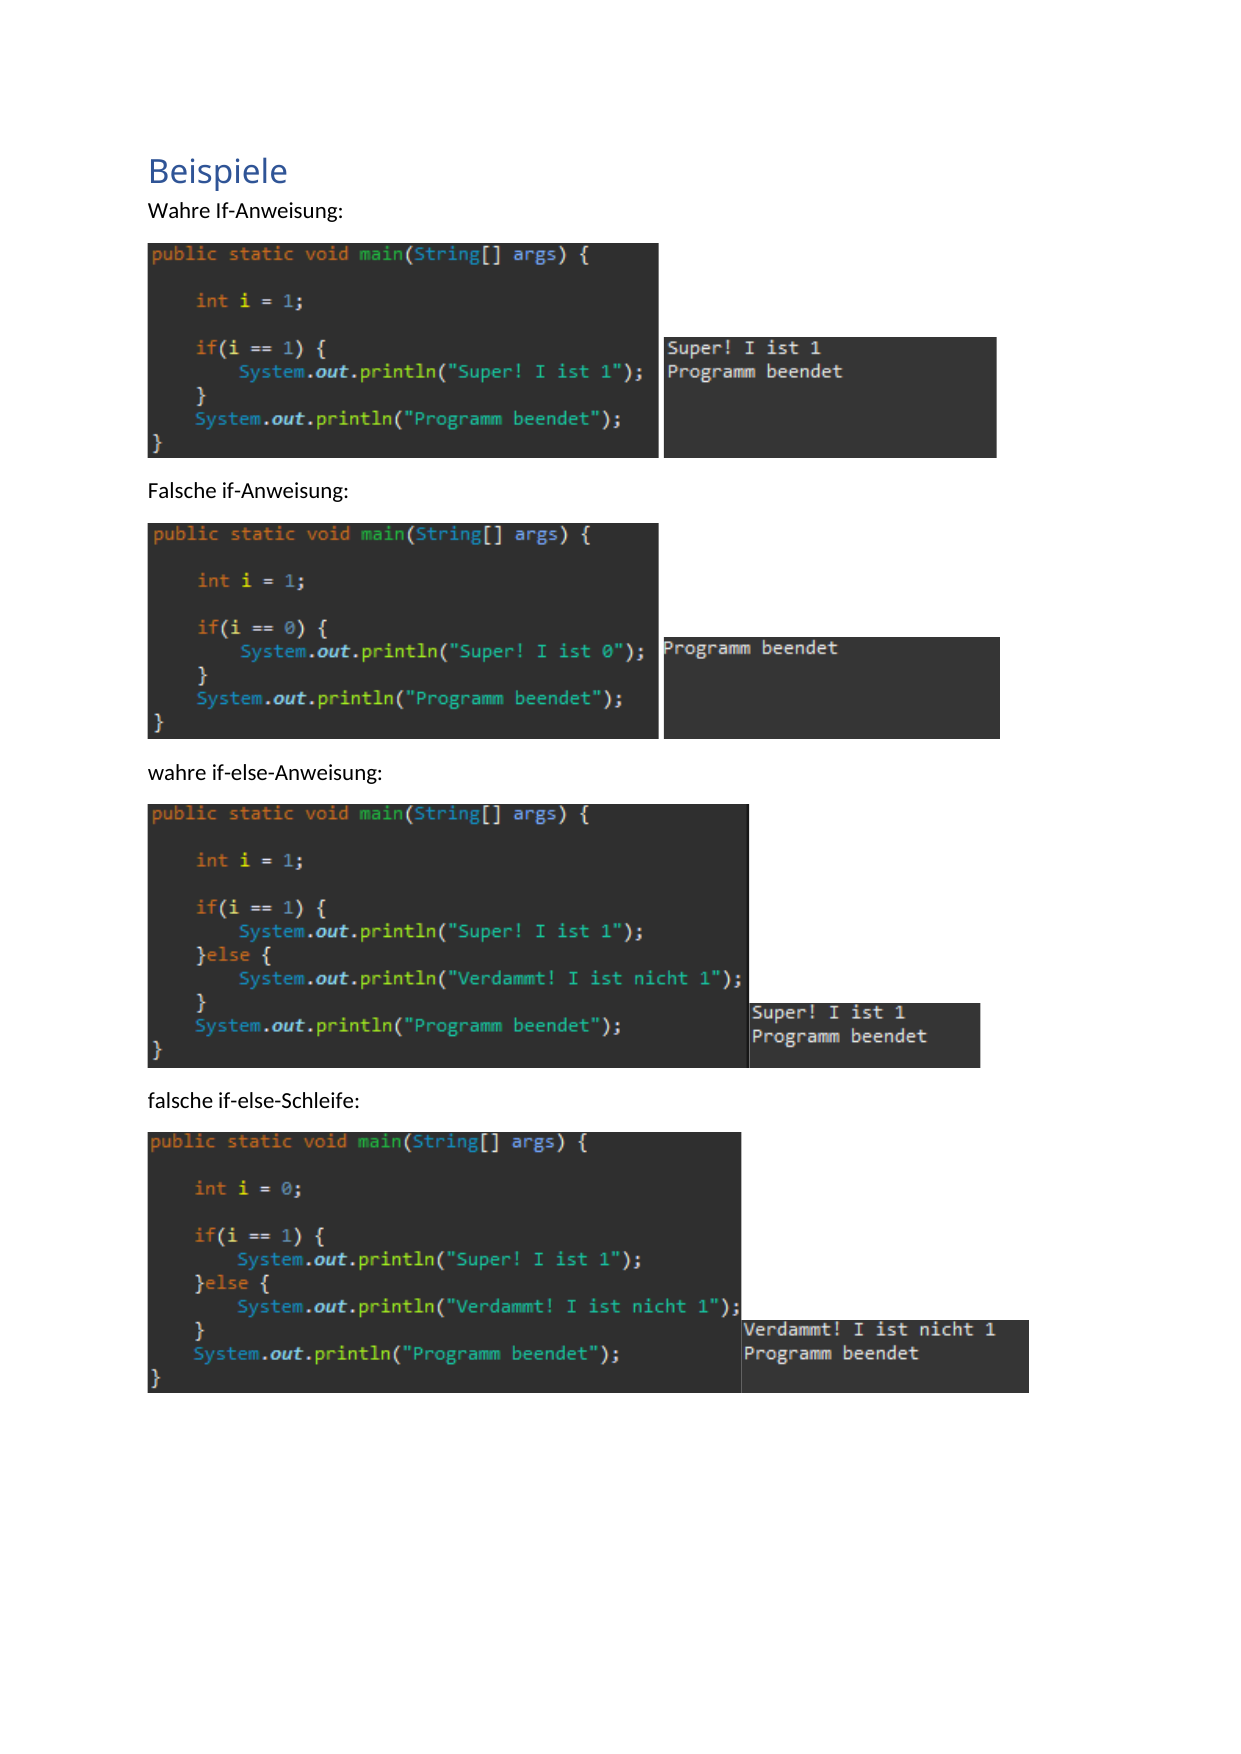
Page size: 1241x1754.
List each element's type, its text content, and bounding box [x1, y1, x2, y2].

text Wahre If-Anweisung: [148, 197, 1093, 224]
picture [663, 337, 997, 458]
text wahre if-else-Anweisung: [148, 758, 1093, 786]
text falsche if-else-Schleife: [148, 1086, 1093, 1114]
picture [147, 523, 659, 739]
picture [147, 243, 659, 458]
picture [663, 637, 1000, 739]
text Falsche if-Anweisung: [148, 476, 1093, 504]
picture [147, 1132, 1029, 1393]
subtitle Beispiele [148, 148, 1093, 193]
picture [147, 804, 981, 1068]
